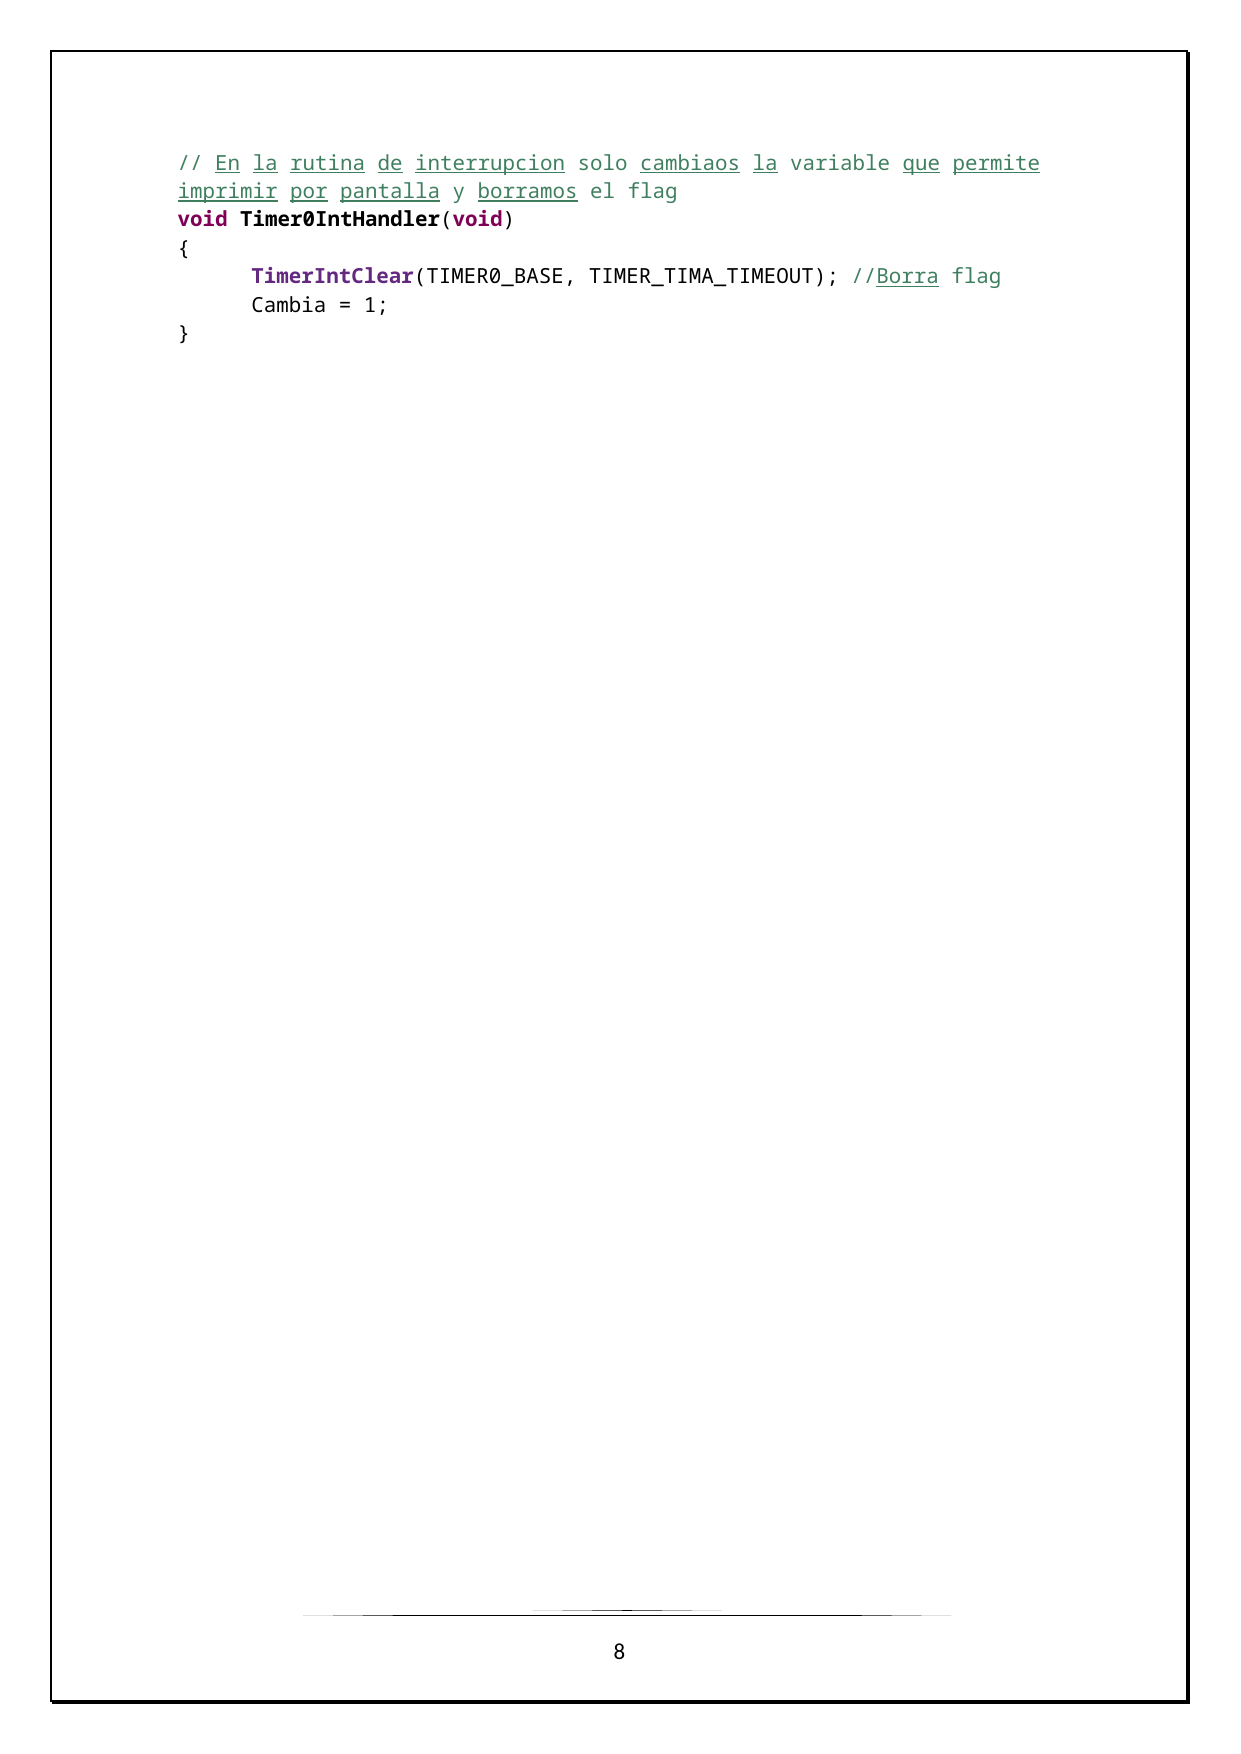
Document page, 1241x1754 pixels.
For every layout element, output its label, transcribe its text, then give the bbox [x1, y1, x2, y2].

text TimerIntClear(TIMER0_BASE, TIMER_TIMA_TIMEOUT); //Borra flag [177, 261, 1061, 290]
text } [177, 318, 1061, 347]
text void Timer0IntHandler(void) [177, 204, 1061, 233]
text // En la rutina de interrupcion solo cambiaos la variable que permite imprimir por pantalla y borramos el flag [177, 148, 1061, 204]
text Cambia = 1; [177, 290, 1061, 318]
text { [177, 233, 1061, 261]
